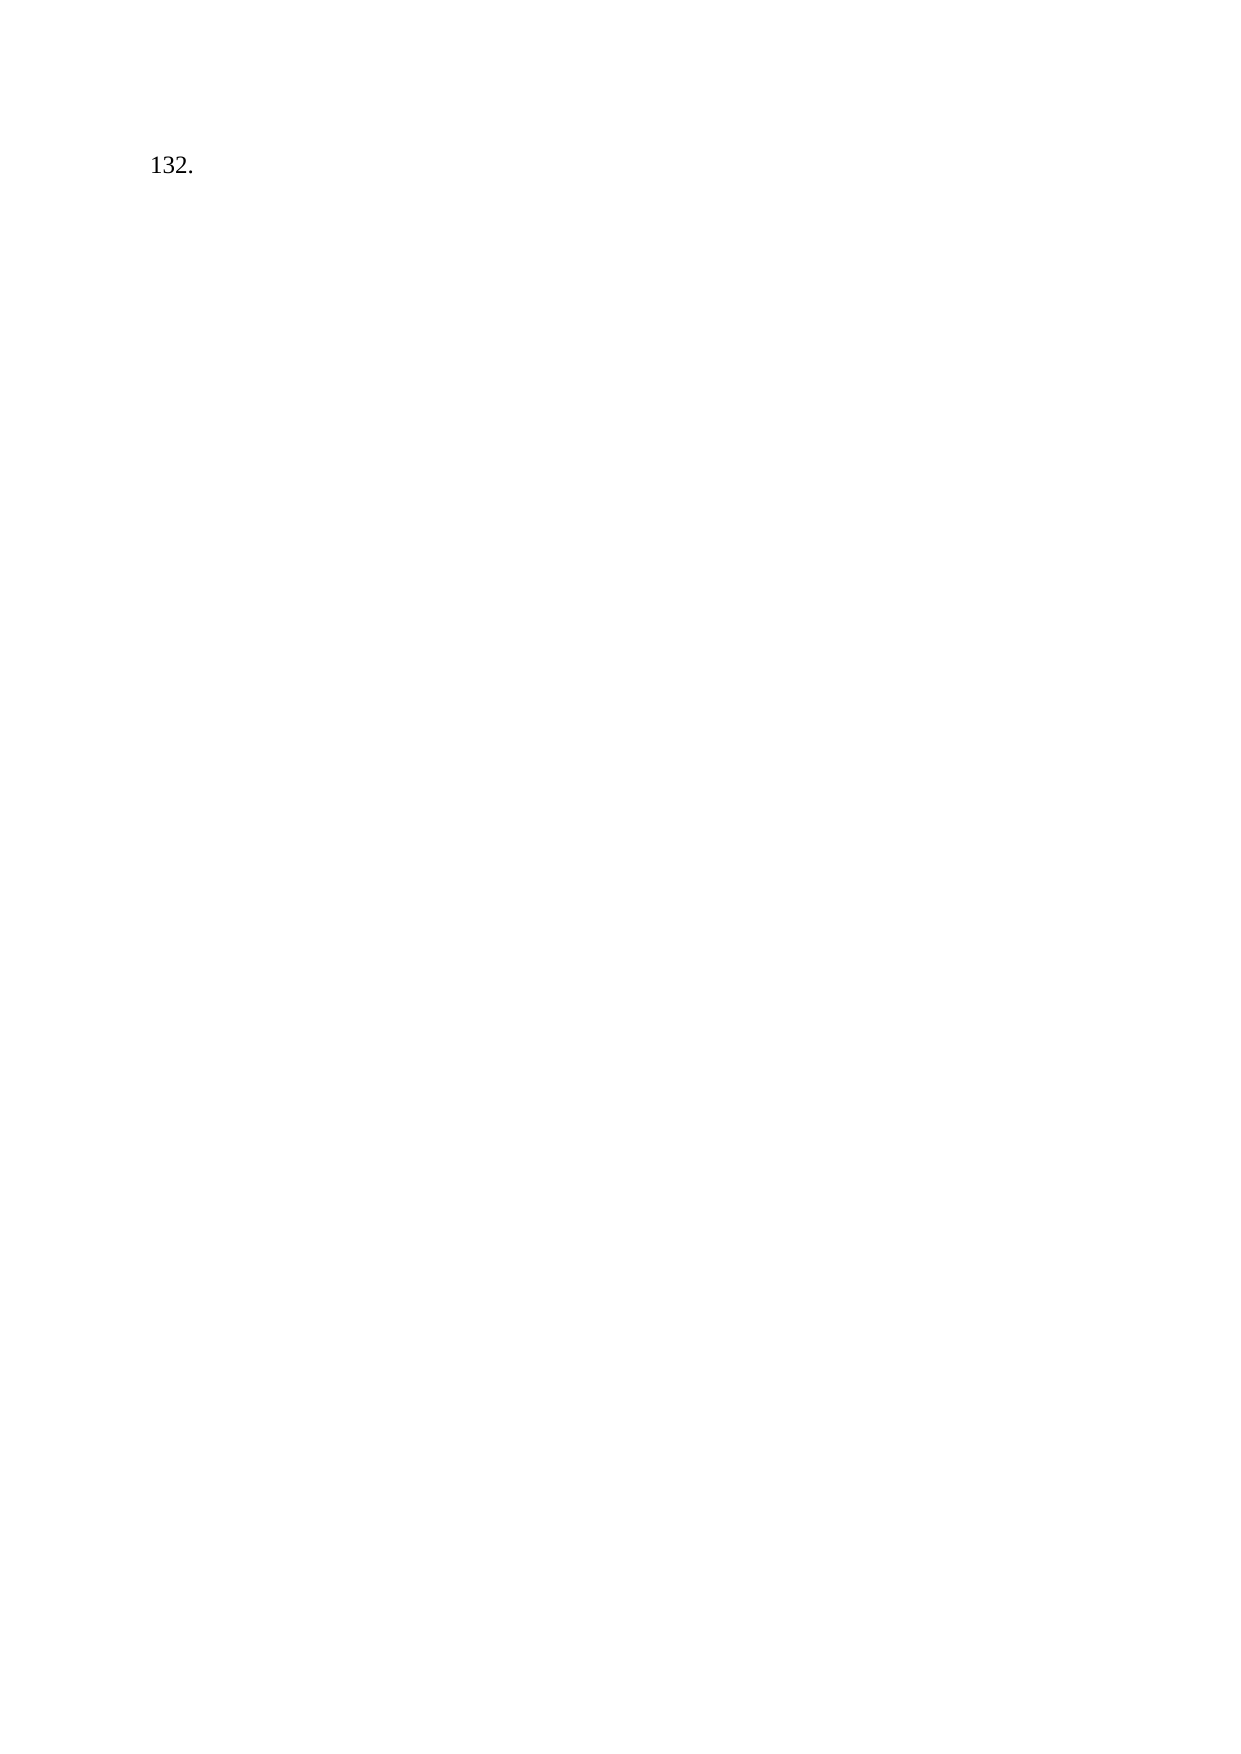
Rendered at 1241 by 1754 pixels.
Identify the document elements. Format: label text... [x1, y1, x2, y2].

text 132. [150, 150, 1090, 179]
